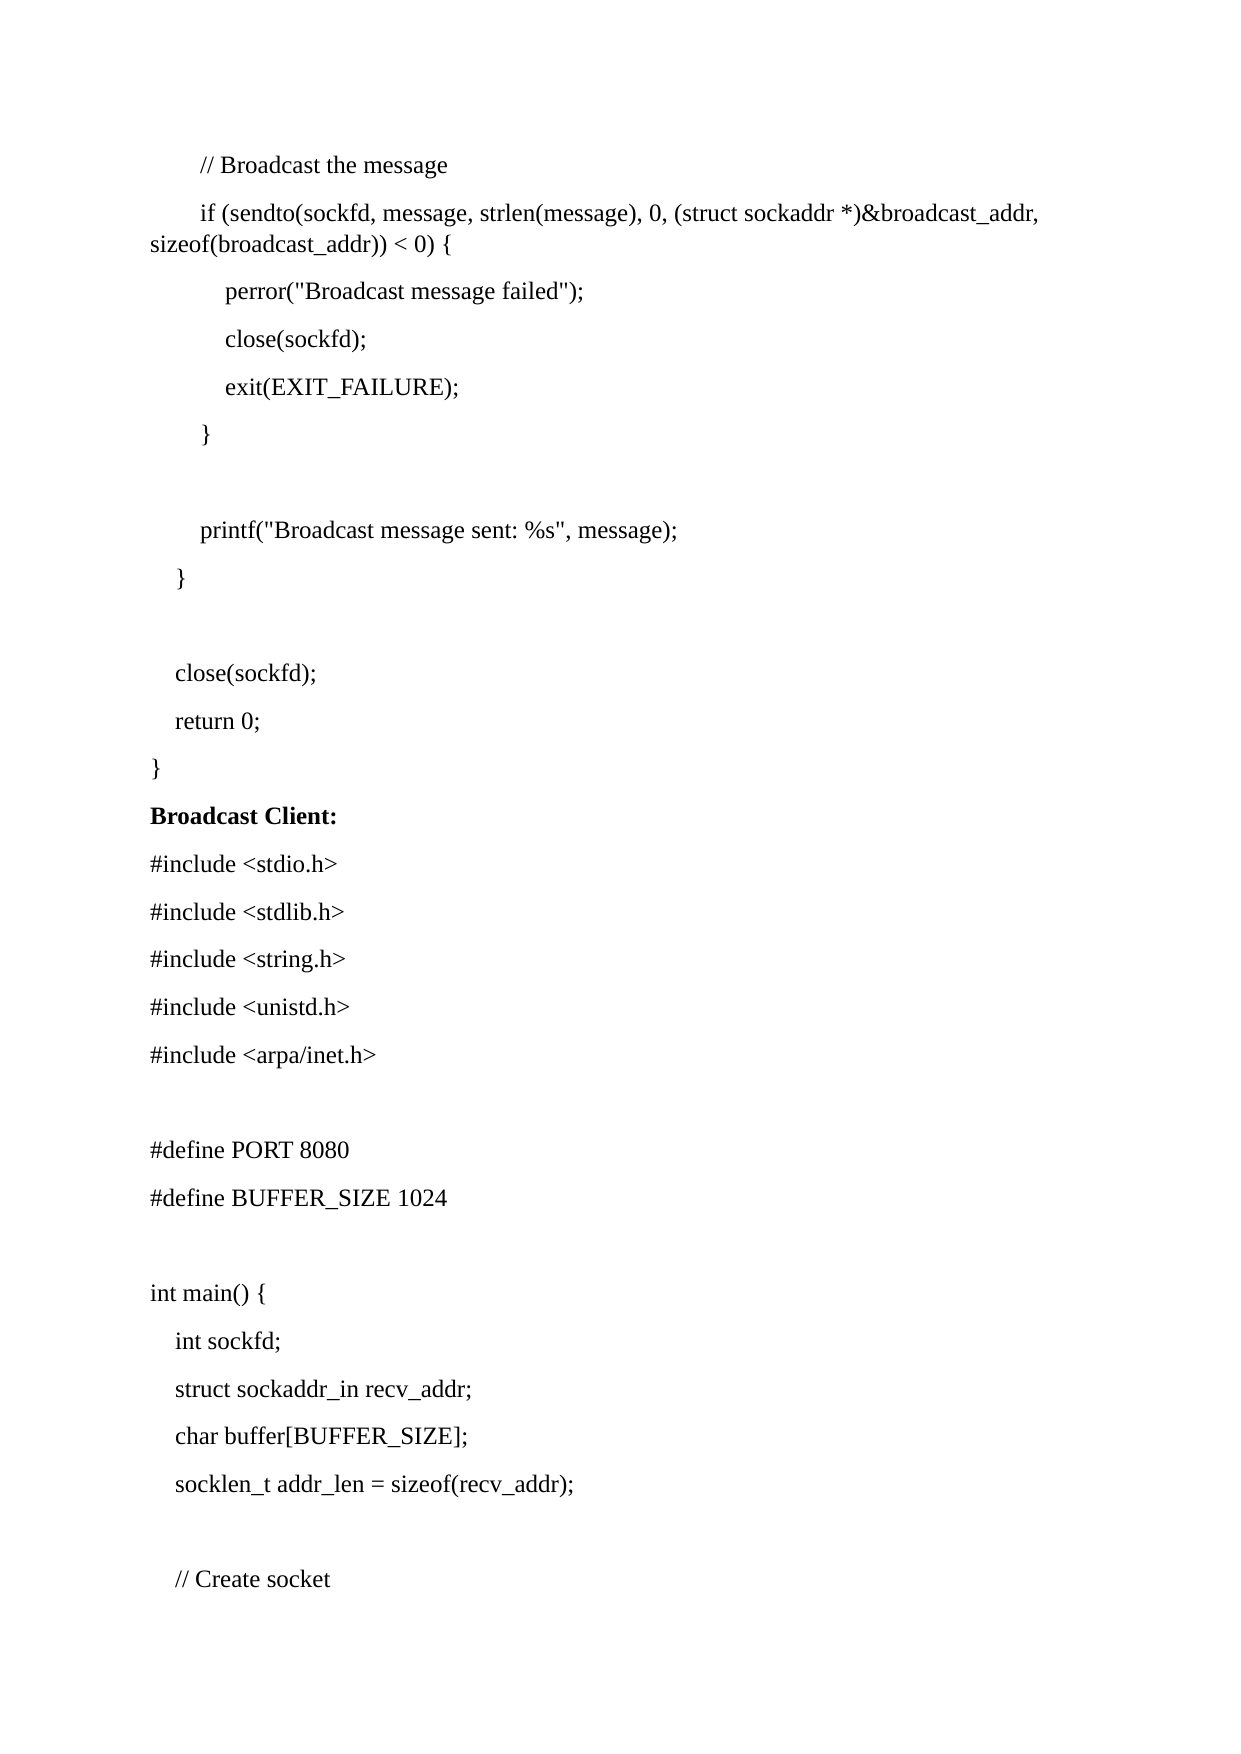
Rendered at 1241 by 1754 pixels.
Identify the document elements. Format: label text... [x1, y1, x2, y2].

text } [150, 753, 1090, 782]
text #include <stdio.h> [150, 849, 1090, 878]
text perror("Broadcast message failed"); [150, 276, 1090, 305]
text // Broadcast the message [150, 150, 1090, 179]
text if (sendto(sockfd, message, strlen(message), 0, (struct sockaddr *)&broadcast_addr, sizeof(broadcast_addr)) < 0) { [150, 198, 1090, 257]
text // Create socket [150, 1564, 1090, 1593]
text #include <string.h> [150, 944, 1090, 973]
text } [150, 563, 1090, 591]
text close(sockfd); [150, 324, 1090, 353]
text #define PORT 8080 [150, 1135, 1090, 1164]
text exit(EXIT_FAILURE); [150, 372, 1090, 401]
text #include <stdlib.h> [150, 897, 1090, 925]
text printf("Broadcast message sent: %s", message); [150, 515, 1090, 544]
text #include <unistd.h> [150, 992, 1090, 1021]
text char buffer[BUFFER_SIZE]; [150, 1421, 1090, 1450]
text close(sockfd); [150, 658, 1090, 687]
text #include <arpa/inet.h> [150, 1040, 1090, 1068]
text return 0; [150, 706, 1090, 734]
text } [150, 419, 1090, 448]
text socklen_t addr_len = sizeof(recv_addr); [150, 1469, 1090, 1498]
text Broadcast Client: [150, 801, 1090, 830]
text int sockfd; [150, 1326, 1090, 1355]
text struct sockaddr_in recv_addr; [150, 1374, 1090, 1402]
text #define BUFFER_SIZE 1024 [150, 1183, 1090, 1212]
text int main() { [150, 1278, 1090, 1307]
